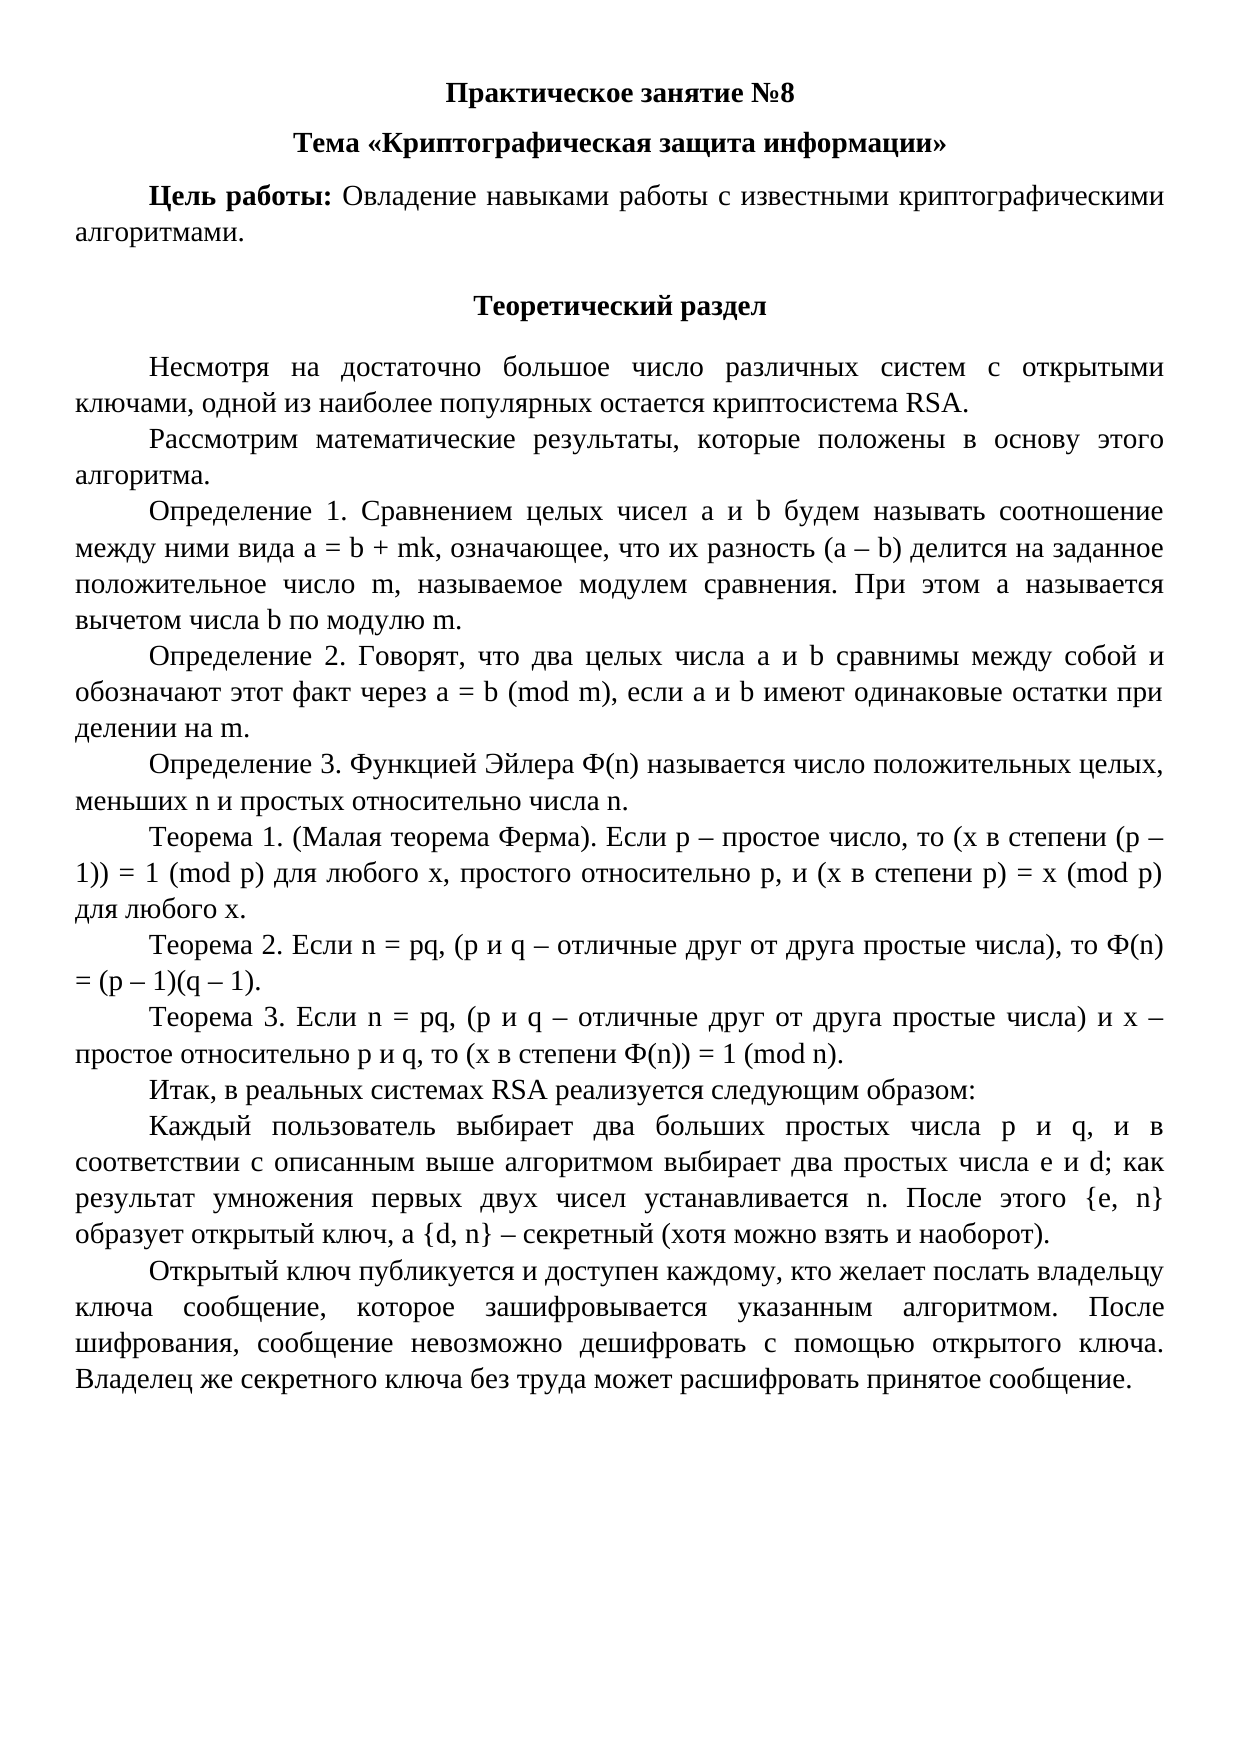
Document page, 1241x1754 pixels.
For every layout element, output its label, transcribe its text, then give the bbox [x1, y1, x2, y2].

text Рассмотрим математические результаты, которые положены в основу этого алгоритма. [75, 421, 1165, 491]
text Итак, в реальных системах RSA реализуется следующим образом: [75, 1072, 1165, 1105]
text Теоретический раздел [75, 288, 1165, 321]
text Тема «Криптографическая защита информации» [75, 125, 1165, 159]
text Теорема 2. Если n = pq, (p и q – отличные друг от друга простые числа), то Ф(n) = (p – 1)(q – 1). [75, 927, 1165, 997]
text Определение 2. Говорят, что два целых числа a и b сравнимы между собой и обозначают этот факт через a = b (mod m), если a и b имеют одинаковые остатки при делении на m. [75, 638, 1165, 744]
text Каждый пользователь выбирает два больших простых числа p и q, и в соответствии с описанным выше алгоритмом выбирает два простых числа e и d; как результат умножения первых двух чисел устанавливается n. После этого {e, n} образует открытый ключ, а {d, n} – секретный (хотя можно взять и наоборот). [75, 1108, 1165, 1250]
text Несмотря на достаточно большое число различных систем с открытыми ключами, одной из наиболее популярных остается криптосистема RSA. [75, 349, 1165, 419]
text Открытый ключ публикуется и доступен каждому, кто желает послать владельцу ключа сообщение, которое зашифровывается указанным алгоритмом. После шифрования, сообщение невозможно дешифровать с помощью открытого ключа. Владелец же секретного ключа без труда может pасшифpовать принятое сообщение. [75, 1253, 1165, 1394]
text Определение 3. Функцией Эйлеpа Ф(n) называется число положительных целых, меньших n и простых относительно числа n. [75, 747, 1165, 816]
text Определение 1. Сравнением целых чисел a и b будем называть соотношение между ними вида a = b + mk, означающее, что их разность (a – b) делится на заданное положительное число m, называемое модулем сравнения. При этом а называется вычетом числа b по модулю m. [75, 493, 1165, 636]
text Теорема 1. (Малая теорема Ферма). Если p – простое число, то (x в степени (p – 1)) = 1 (mod p) для любого х, простого относительно p, и (x в степени p) = х (mod p) для любого х. [75, 819, 1165, 925]
text Теорема 3. Если n = pq, (p и q – отличные друг от друга простые числа) и х – простое относительно p и q, то (x в степени Ф(n)) = 1 (mod n). [75, 999, 1165, 1069]
text Практическое занятие №8 [75, 75, 1165, 108]
text Цель работы: Овладение навыками работы с известными криптографическими алгоритмами. [75, 178, 1165, 248]
